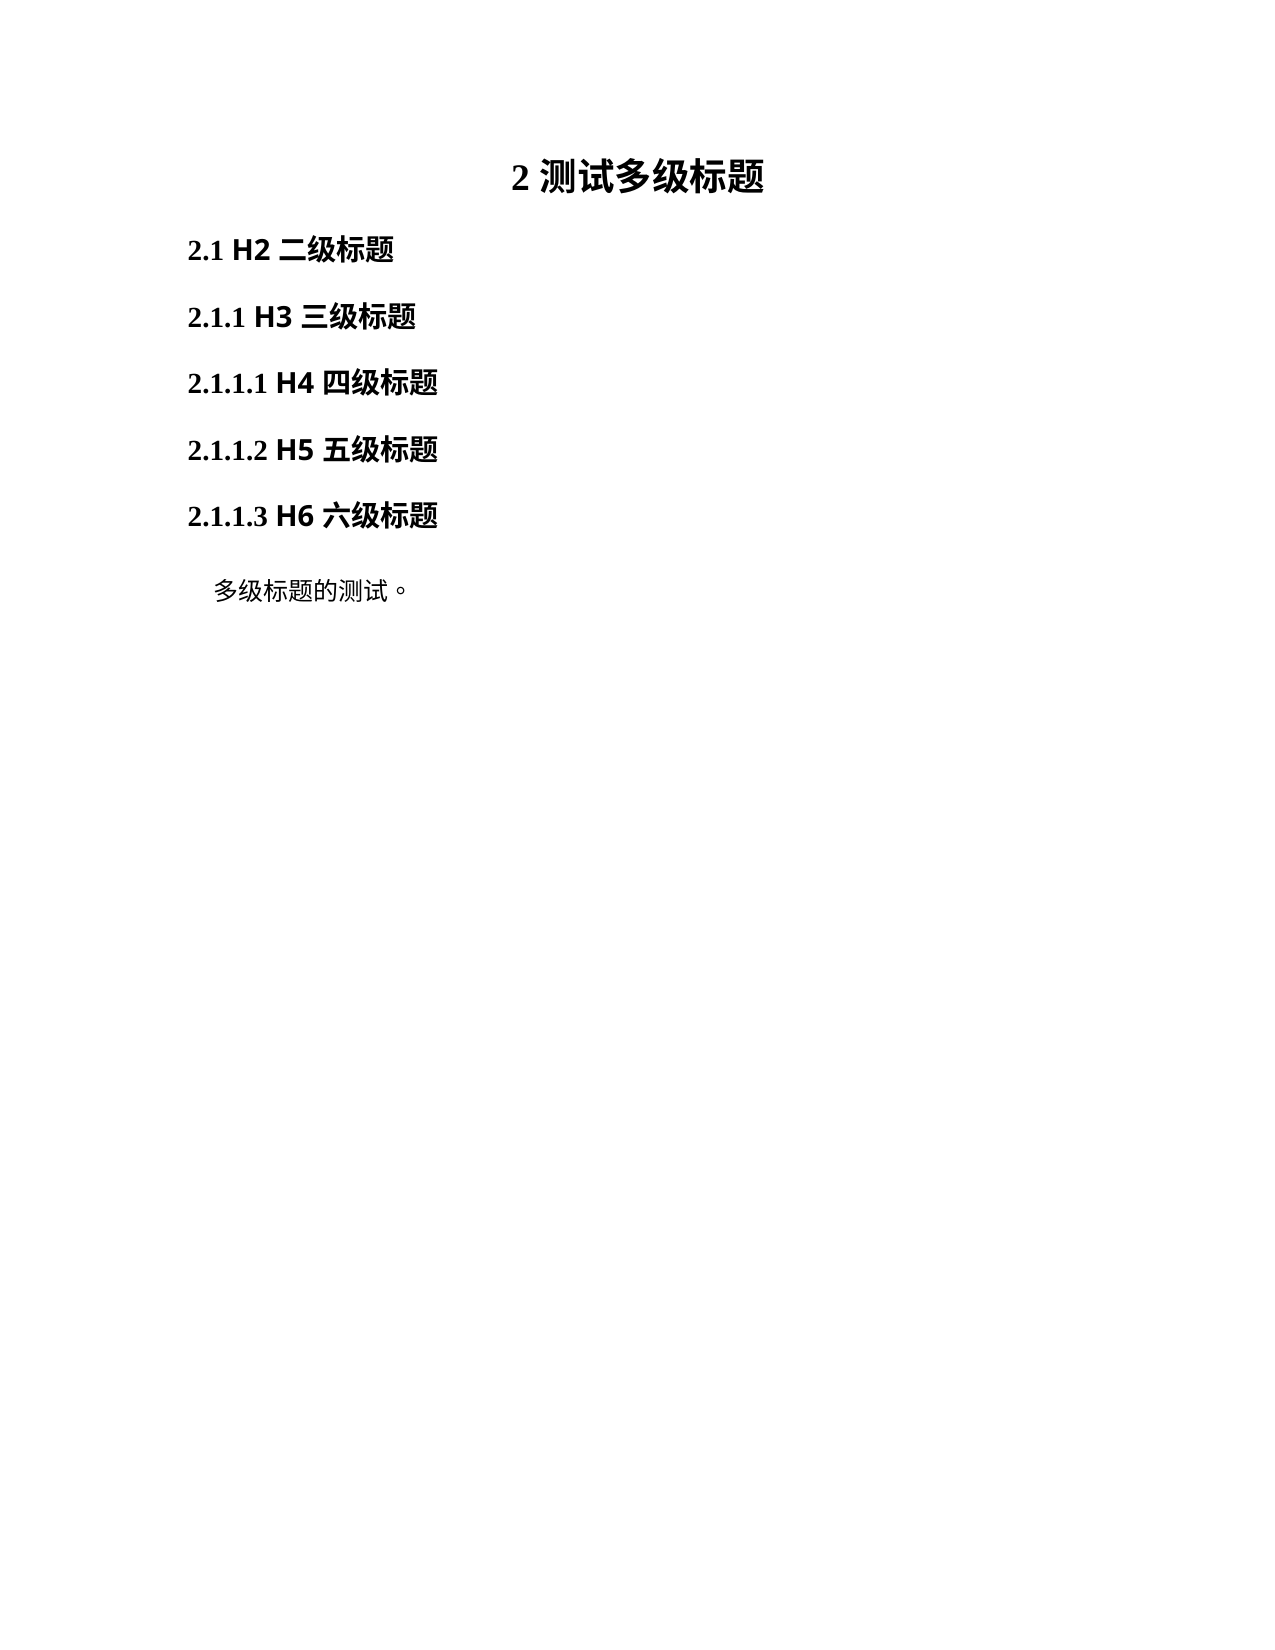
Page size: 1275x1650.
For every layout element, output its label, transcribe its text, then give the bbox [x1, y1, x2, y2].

text 多级标题的测试。 [187, 562, 1087, 610]
title 2 测试多级标题 [187, 150, 1087, 201]
title 2.1 H2 二级标题 [187, 229, 1087, 269]
title 2.1.1.1 H4 四级标题 [187, 362, 1087, 402]
title 2.1.1.2 H5 五级标题 [187, 429, 1087, 468]
title 2.1.1.3 H6 六级标题 [187, 495, 1087, 535]
title 2.1.1 H3 三级标题 [187, 296, 1087, 336]
